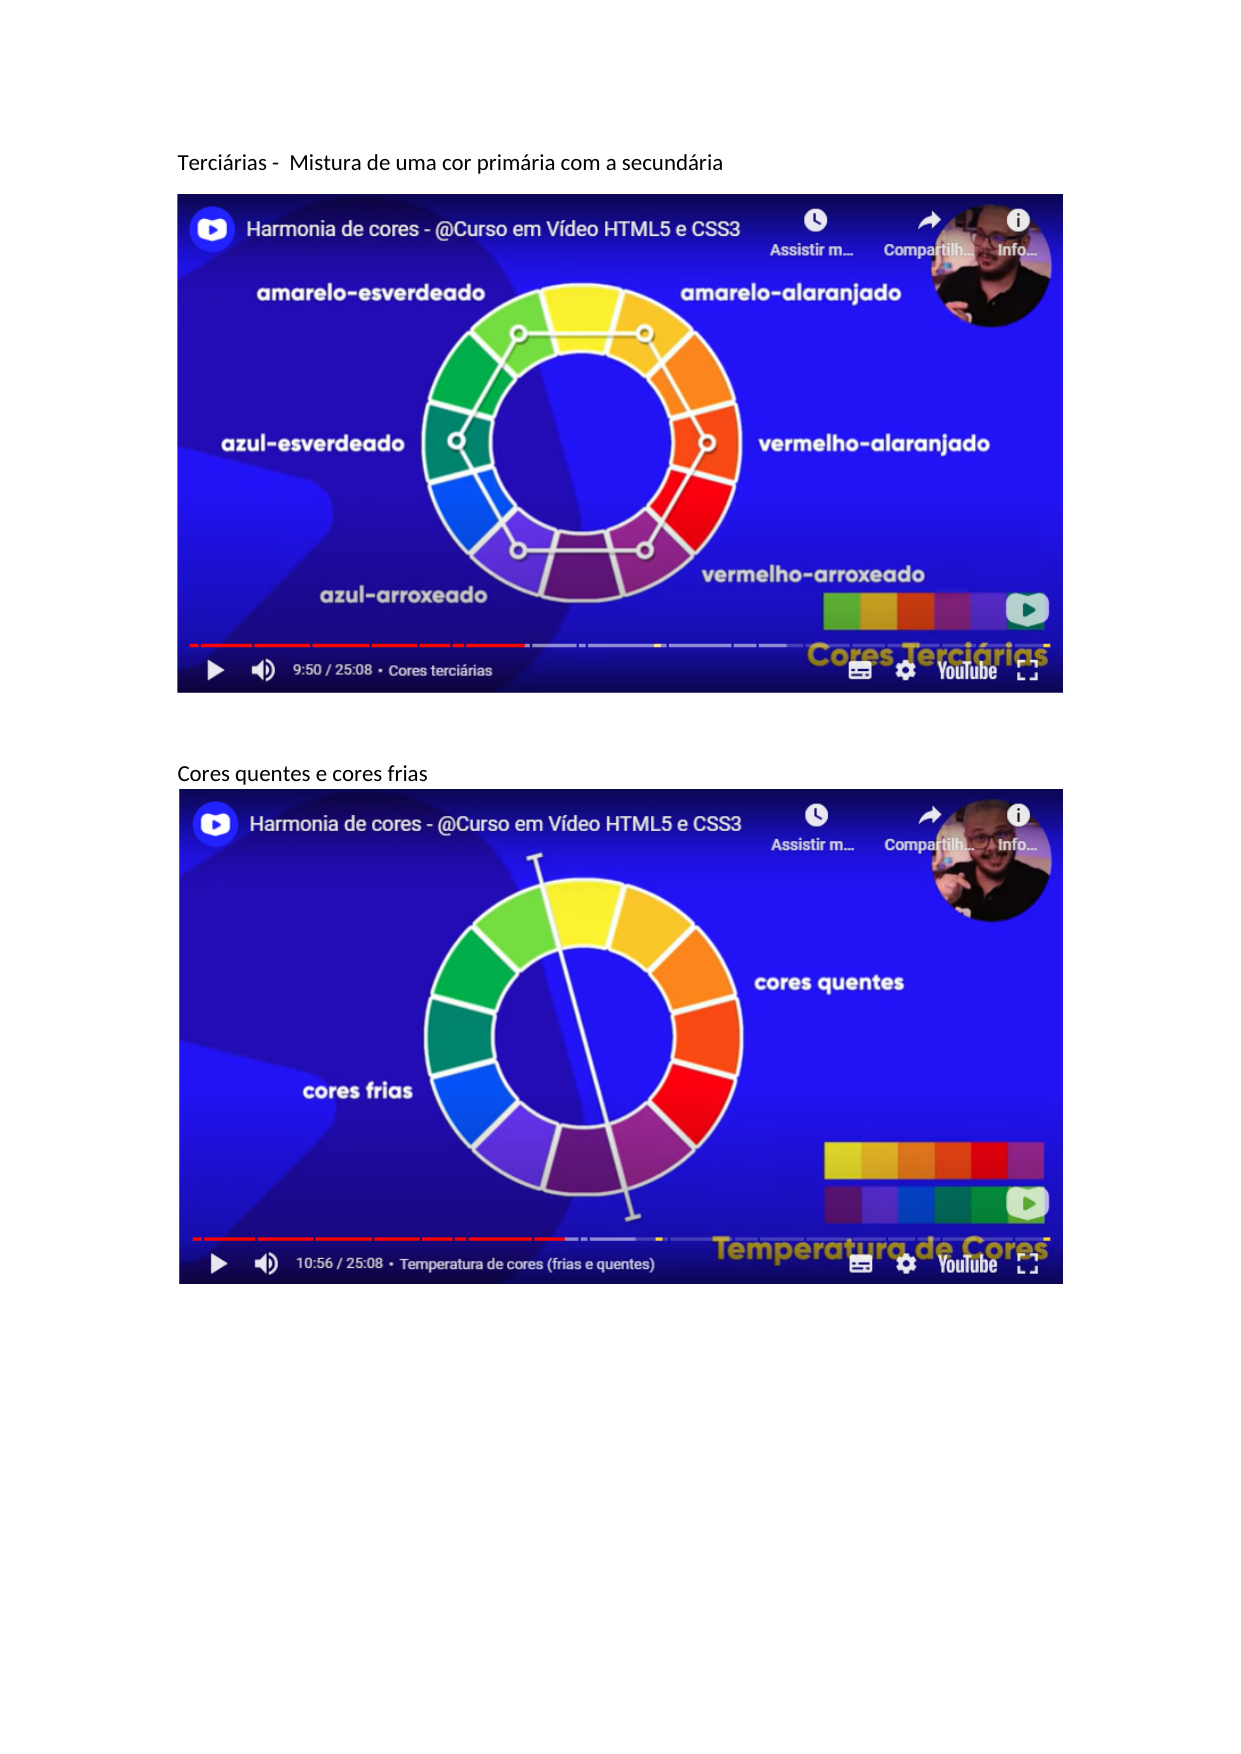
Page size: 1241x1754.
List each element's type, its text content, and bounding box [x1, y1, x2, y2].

text Cores quentes e cores frias [177, 759, 1063, 789]
picture [177, 194, 1063, 694]
picture [177, 789, 1063, 1284]
text Terciárias - Mistura de uma cor primária com a secundária [177, 148, 1063, 176]
